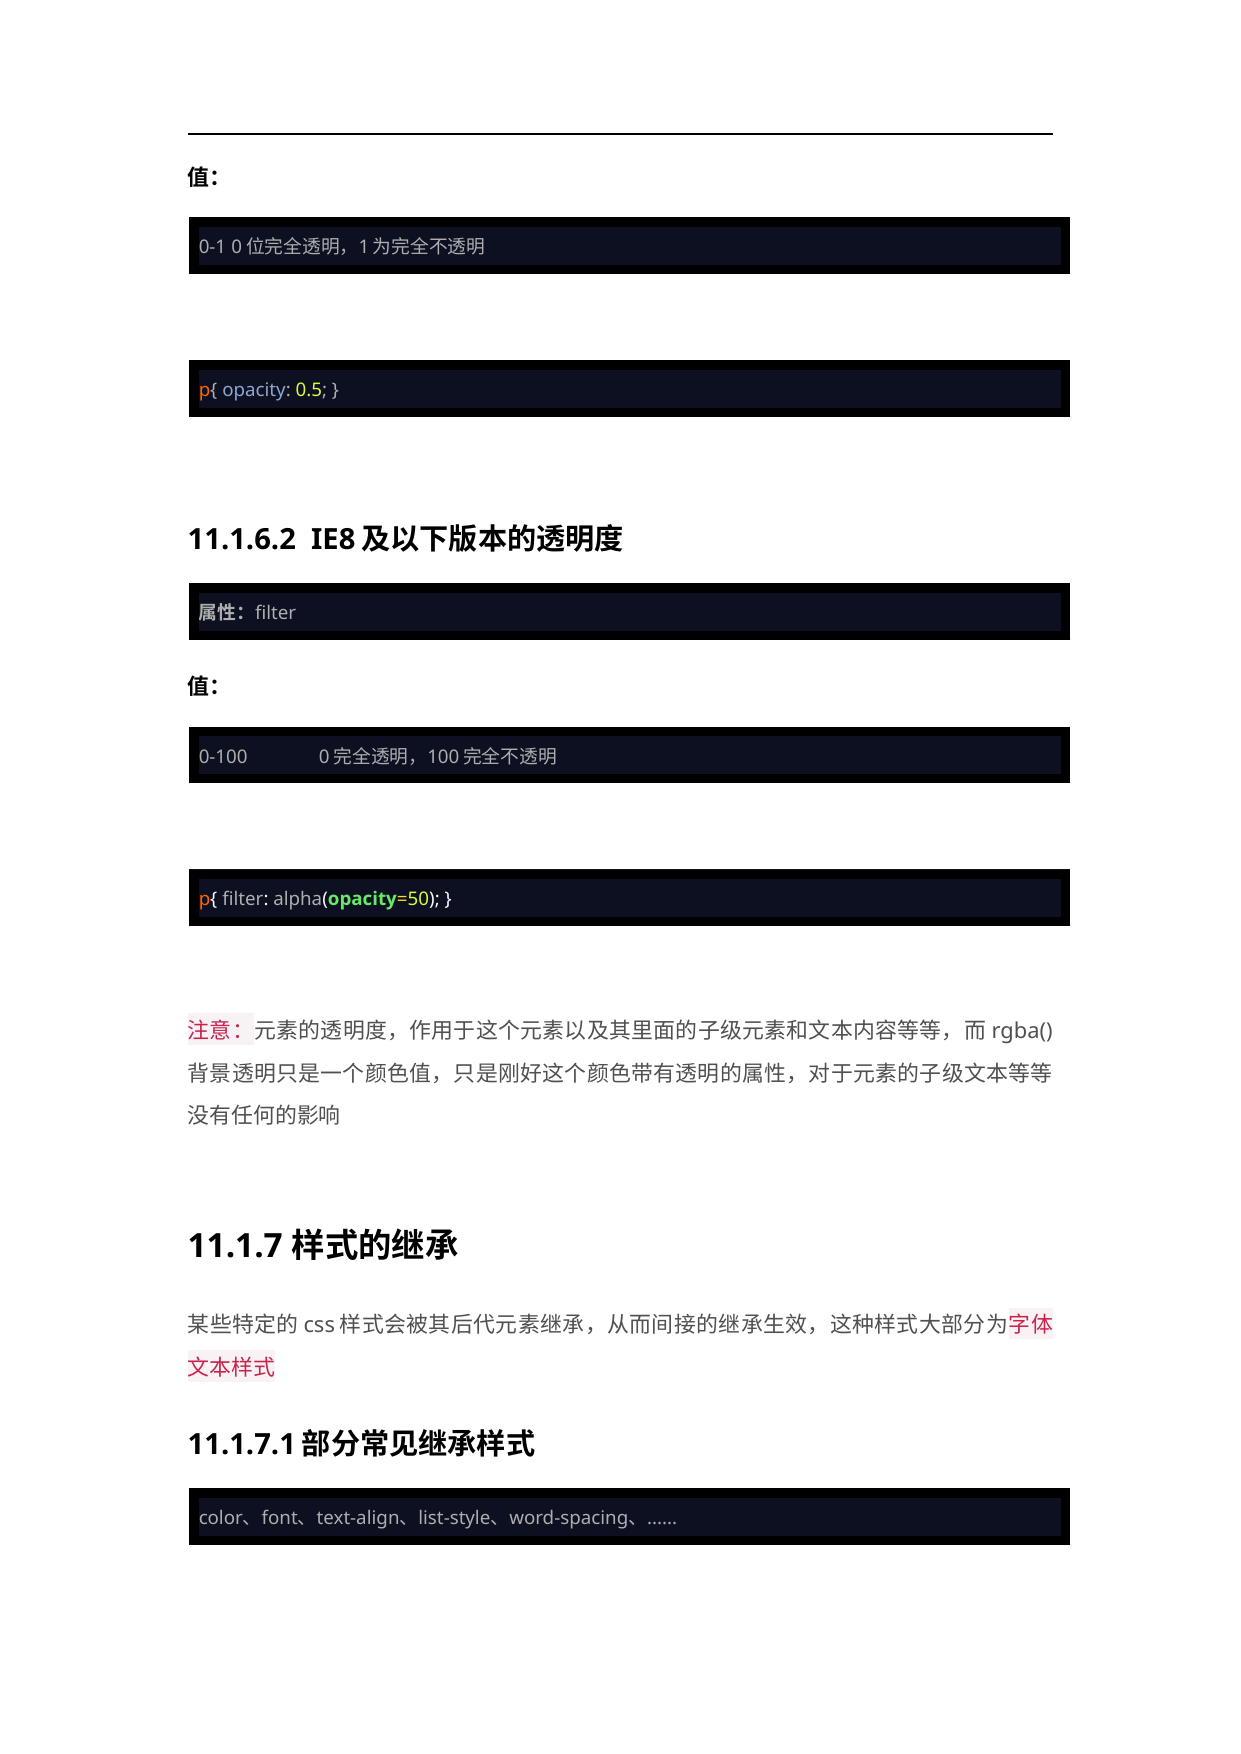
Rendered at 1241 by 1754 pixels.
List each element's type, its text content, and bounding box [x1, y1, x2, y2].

subtitle 值： [187, 668, 1053, 702]
subtitle 11.1.7 样式的继承 [187, 1209, 1053, 1277]
text 某些特定的css样式会被其后代元素继承，从而间接的继承生效，这种样式大部分为字体文本样式 [187, 1306, 1053, 1383]
subtitle 11.1.7.1部分常见继承样式 [187, 1408, 1053, 1476]
subtitle 11.1.6.2 IE8及以下版本的透明度 [187, 503, 1053, 571]
text p{ filter: alpha(opacity=50); } [199, 879, 1061, 917]
subtitle 值： [187, 158, 1053, 192]
text 0-1 0位完全透明，1为完全不透明 [199, 227, 1061, 265]
text color、font、text-align、list-style、word-spacing、...... [199, 1498, 1061, 1536]
text 属性：filter [199, 593, 1061, 631]
text p{ opacity: 0.5; } [199, 370, 1061, 408]
text 0-100 0完全透明，100完全不透明 [199, 736, 1061, 774]
text 注意：元素的透明度，作用于这个元素以及其里面的子级元素和文本内容等等，而rgba()背景透明只是一个颜色值，只是刚好这个颜色带有透明的属性，对于元素的子级文本等等，没有任何的影响 [187, 1012, 1053, 1131]
